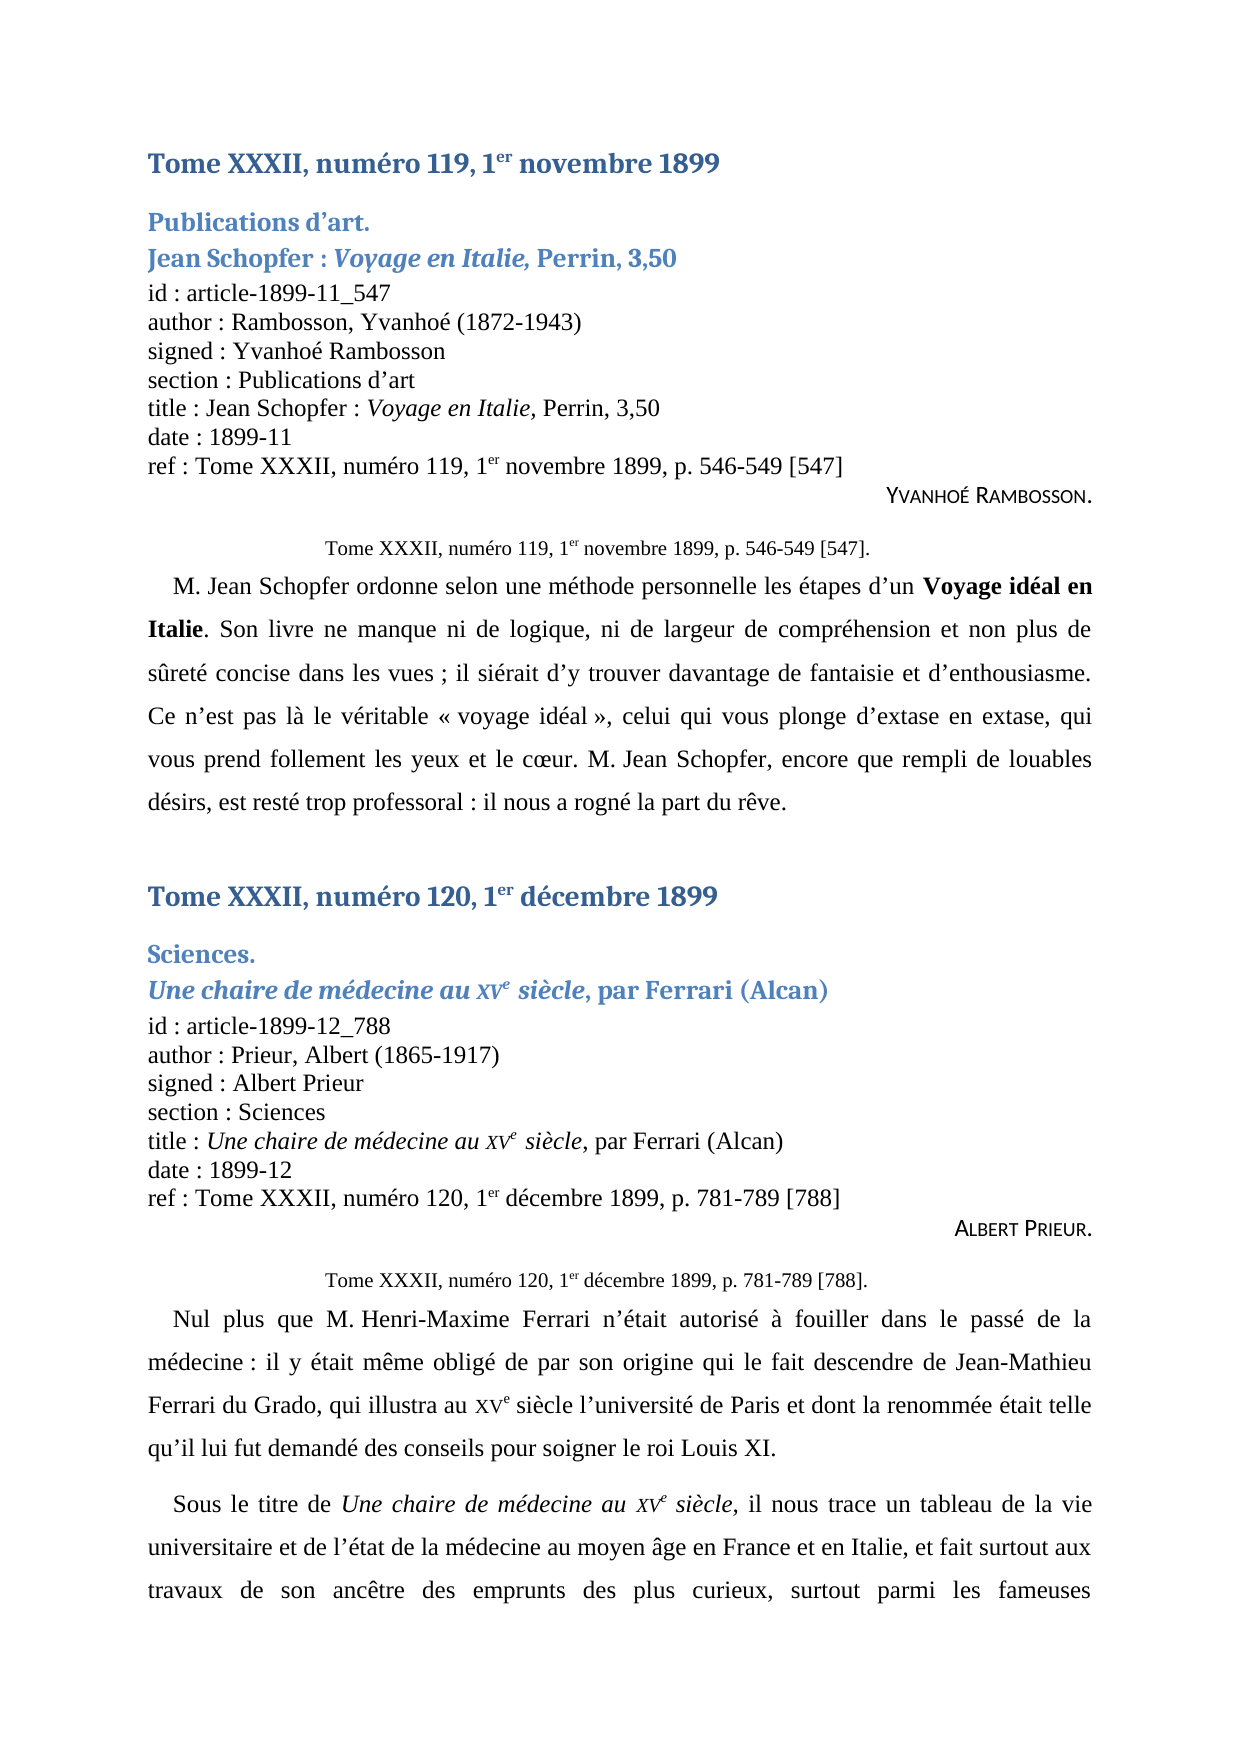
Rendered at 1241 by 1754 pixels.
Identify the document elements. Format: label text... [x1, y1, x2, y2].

subtitle Tome XXXII, numéro 120, 1er décembre 1899 [148, 880, 1093, 914]
text signed : Albert Prieur [148, 1068, 1093, 1097]
text author : Prieur, Albert (1865-1917) [148, 1040, 1093, 1068]
text id : article-1899-12_788 [148, 1011, 1093, 1040]
text M. Jean Schopfer ordonne selon une méthode personnelle les étapes d’un Voyage idéal en Italie. Son livre ne manque ni de logique, ni de largeur de compréhension et non plus de sûreté concise dans les vues ; il siérait d’y trouver davantage de fantaisie et d’enthousiasme. Ce n’est pas là le véritable « voyage idéal », celui qui vous plonge d’extase en extase, qui vous prend follement les yeux et le cœur. M. Jean Schopfer, encore que rempli de louables désirs, est resté trop professoral : il nous a rogné la part du rêve. [148, 571, 1093, 816]
text Tome XXXII, numéro 119, 1er novembre 1899, p. 546-549 [547]. [325, 536, 1093, 559]
subtitle Tome XXXII, numéro 119, 1er novembre 1899 [148, 148, 1093, 181]
text ref : Tome XXXII, numéro 120, 1er décembre 1899, p. 781-789 [788] [148, 1183, 1093, 1212]
text Albert Prieur. [148, 1212, 1093, 1243]
text Nul plus que M. Henri-Maxime Ferrari n’était autorisé à fouiller dans le passé de la médecine : il y était même obligé de par son origine qui le fait descendre de Jean-Mathieu Ferrari du Grado, qui illustra au xve siècle l’université de Paris et dont la renommée était telle qu’il lui fut demandé des conseils pour soigner le roi Louis XI. [148, 1304, 1093, 1462]
text date : 1899-11 [148, 422, 1093, 451]
text title : Une chaire de médecine au xve siècle, par Ferrari (Alcan) [148, 1126, 1093, 1155]
text Yvanhoé Rambosson. [148, 480, 1093, 510]
subtitle Sciences. Une chaire de médecine au xve siècle, par Ferrari (Alcan) [148, 939, 1093, 1006]
text section : Publications d’art [148, 365, 1093, 393]
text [148, 1489, 1093, 1604]
subtitle Publications d’art. Jean Schopfer : Voyage en Italie, Perrin, 3,50 [148, 207, 1093, 274]
text ref : Tome XXXII, numéro 119, 1er novembre 1899, p. 546-549 [547] [148, 451, 1093, 480]
text title : Jean Schopfer : Voyage en Italie, Perrin, 3,50 [148, 393, 1093, 422]
text id : article-1899-11_547 [148, 278, 1093, 307]
text author : Rambosson, Yvanhoé (1872-1943) [148, 307, 1093, 336]
text Tome XXXII, numéro 120, 1er décembre 1899, p. 781-789 [788]. [325, 1268, 1093, 1292]
text date : 1899-12 [148, 1155, 1093, 1183]
text signed : Yvanhoé Rambosson [148, 336, 1093, 365]
text section : Sciences [148, 1097, 1093, 1126]
